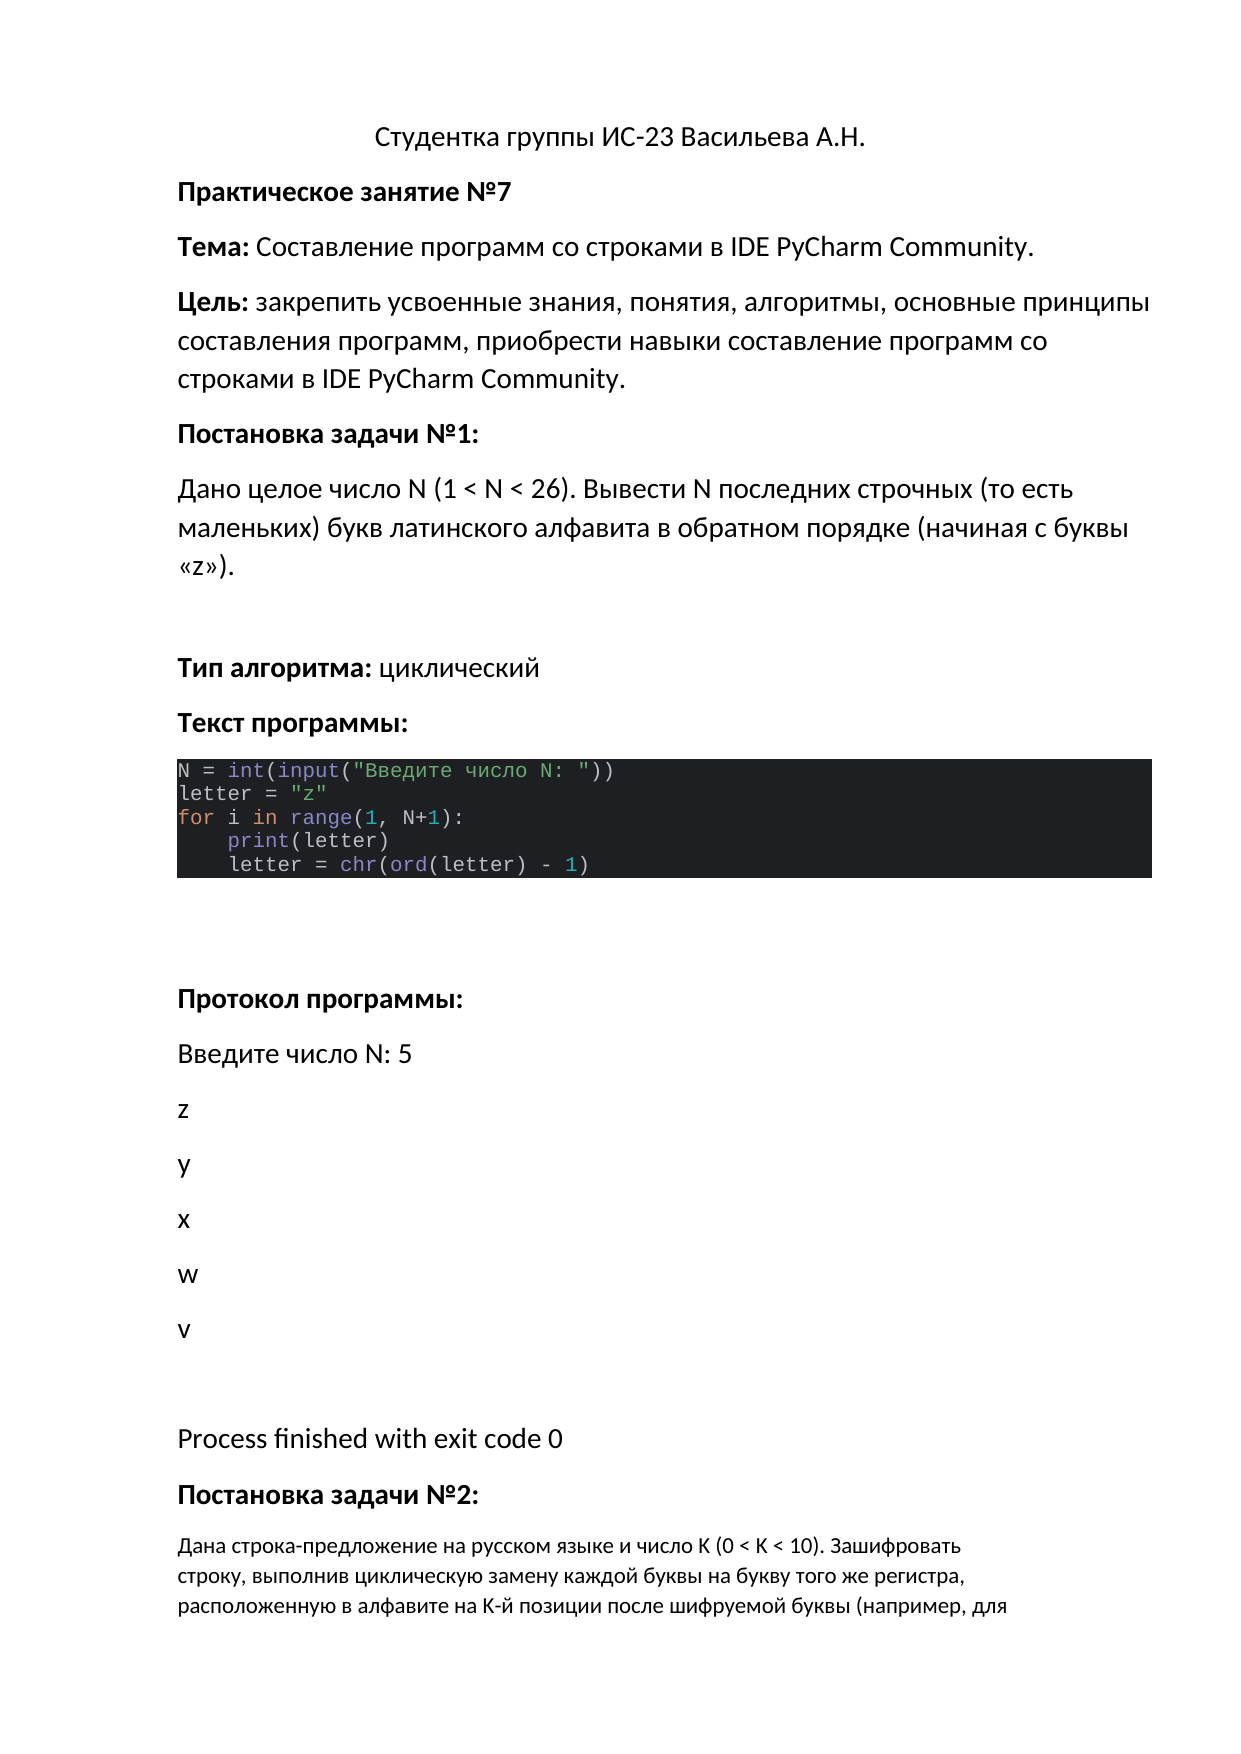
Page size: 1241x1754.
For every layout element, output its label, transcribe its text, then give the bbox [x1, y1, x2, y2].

text Введите число N: 5 [177, 1035, 1152, 1071]
text Постановка задачи №2: [177, 1476, 1152, 1511]
text Тема: Составление программ со строками в IDE PyCharm Community. [177, 228, 1152, 264]
text N = int(input("Введите число N: ")) letter = "z" for i in range(1, N+1): print(letter) letter = chr(ord(letter) - 1) [177, 759, 1152, 878]
text Текст программы: [177, 704, 1152, 740]
text v [177, 1310, 1152, 1346]
text y [177, 1145, 1152, 1181]
text Цель: закрепить усвоенные знания, понятия, алгоритмы, основные принципы составления программ, приобрести навыки составление программ со строками в IDE PyCharm Community. [177, 283, 1152, 396]
text w [177, 1255, 1152, 1291]
text Протокол программы: [177, 980, 1152, 1015]
text Дано целое число N (1 < N < 26). Вывести N последних строчных (то есть маленьких) букв латинского алфавита в обратном порядке (начиная с буквы «z»). [177, 471, 1152, 583]
text Постановка задачи №1: [177, 415, 1152, 451]
text Студентка группы ИС-23 Васильева А.Н. [177, 118, 1152, 154]
text z [177, 1090, 1152, 1126]
text x [177, 1200, 1152, 1236]
text Тип алгоритма: циклический [177, 649, 1152, 685]
text Практическое занятие №7 [177, 173, 1152, 209]
text Process finished with exit code 0 [177, 1421, 1152, 1456]
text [177, 1531, 1152, 1619]
